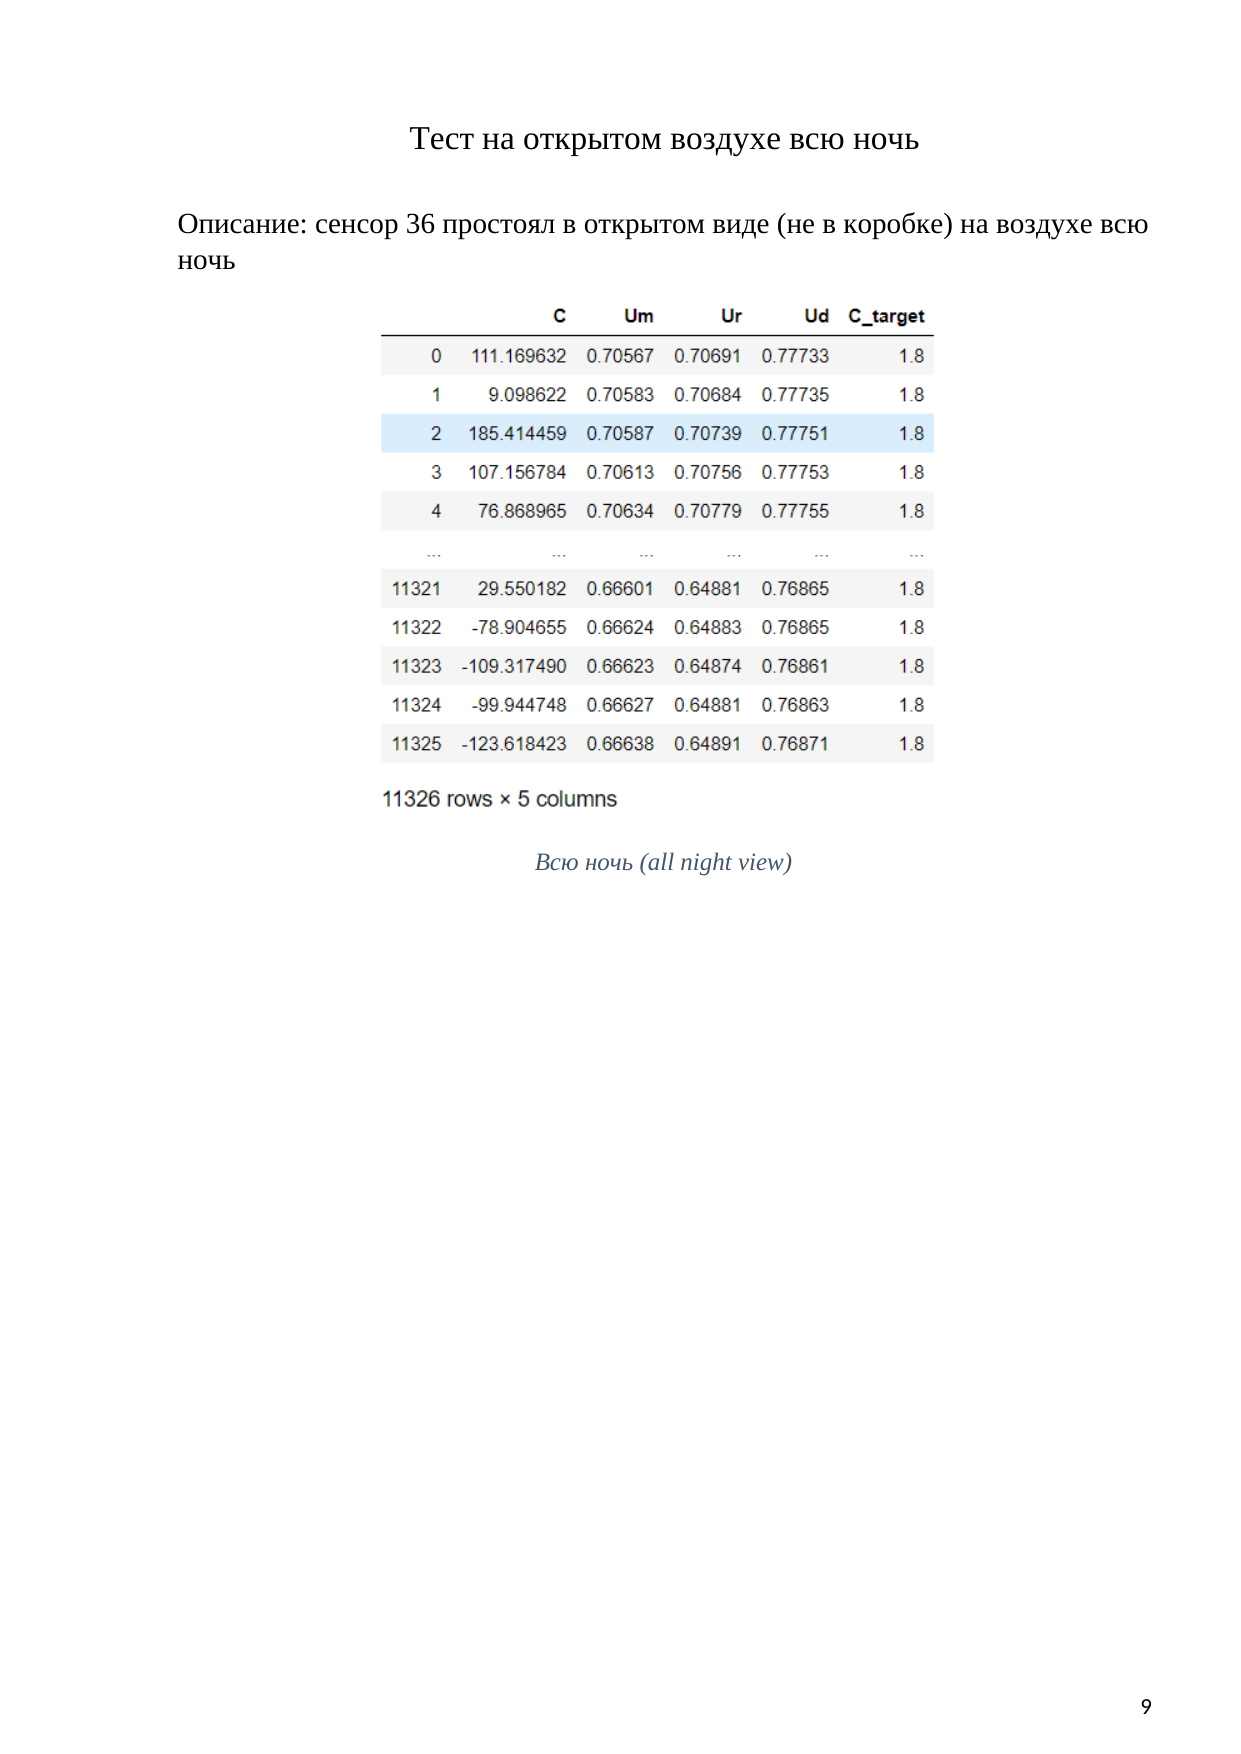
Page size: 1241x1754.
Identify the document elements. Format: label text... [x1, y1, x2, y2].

picture [370, 295, 959, 828]
text Всю ночь (all night view) [177, 847, 1152, 876]
subtitle Тест на открытом воздухе всю ночь [177, 118, 1152, 156]
text Описание: сенсор 36 простоял в открытом виде (не в коробке) на воздухе всю ночь [177, 206, 1152, 276]
